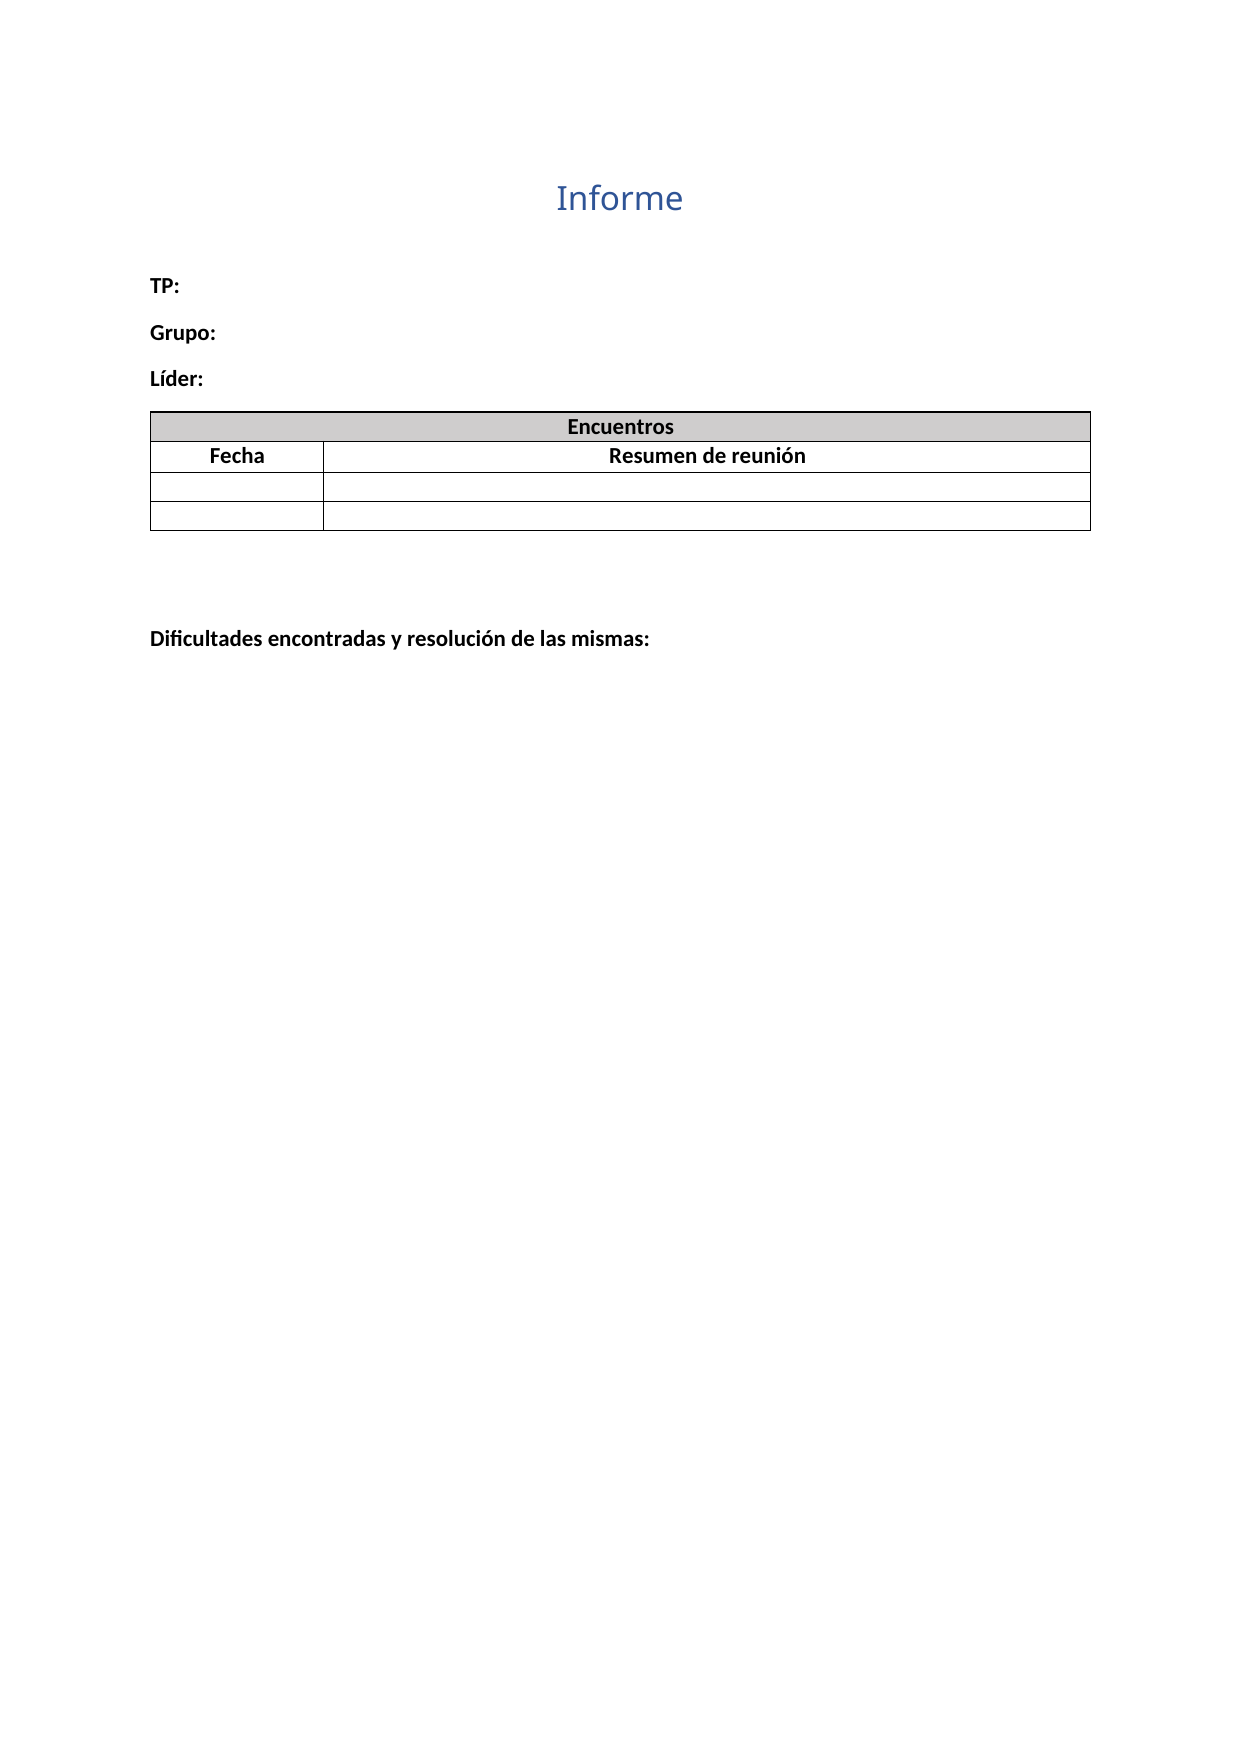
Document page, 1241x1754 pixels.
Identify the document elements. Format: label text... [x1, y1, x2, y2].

table_cell [324, 473, 1090, 501]
text TP: [150, 271, 1090, 299]
table_cell [324, 502, 1090, 530]
table_cell Resumen de reunión [324, 442, 1090, 472]
subtitle Informe [150, 175, 1090, 220]
table_cell [151, 473, 323, 501]
table_header Encuentros [151, 413, 1090, 441]
table_cell Fecha [151, 442, 323, 472]
text Dificultades encontradas y resolución de las mismas: [150, 624, 1090, 653]
text Líder: [150, 364, 1090, 393]
table_cell [151, 502, 323, 530]
text Grupo: [150, 318, 1090, 346]
